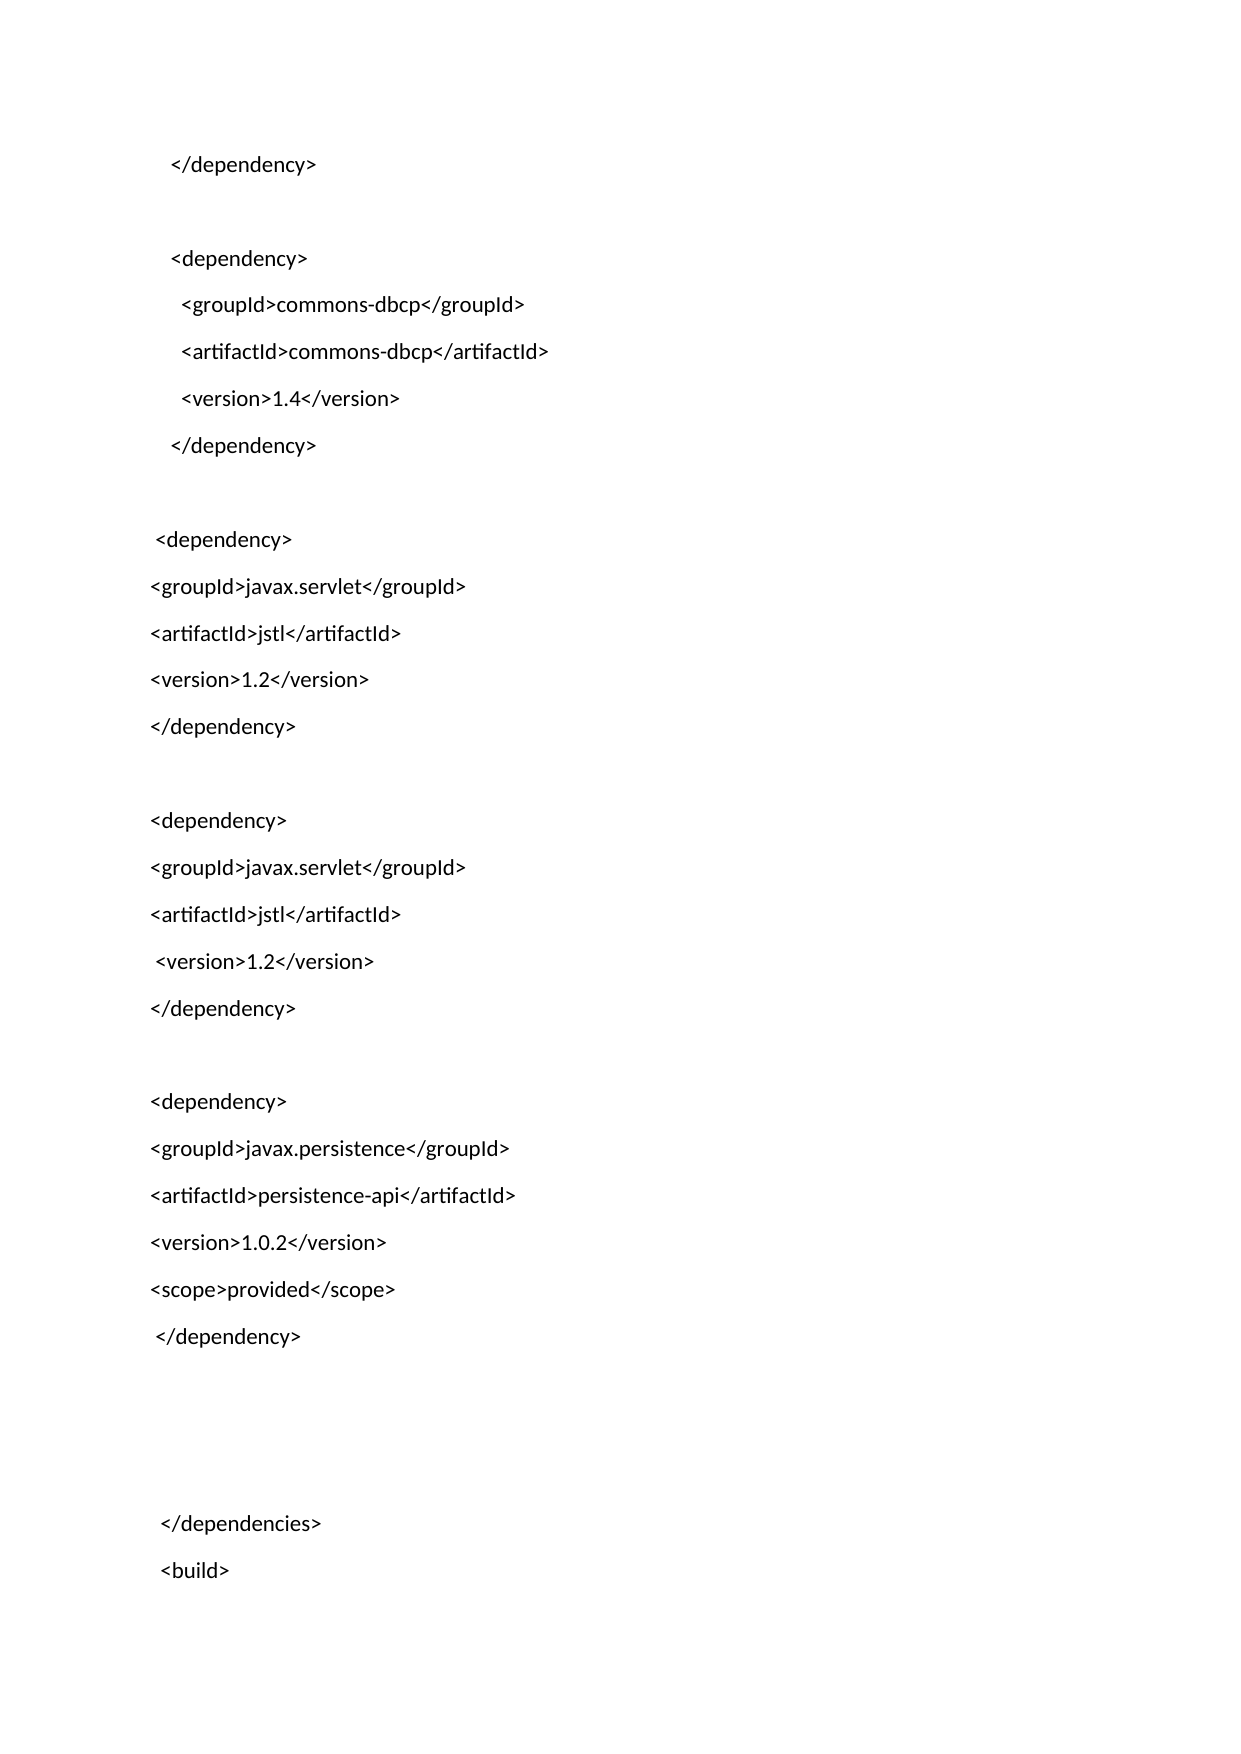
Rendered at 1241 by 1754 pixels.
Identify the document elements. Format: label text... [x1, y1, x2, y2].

text <groupId>javax.servlet</groupId> [150, 572, 1090, 600]
text <dependency> [150, 525, 1090, 553]
text <scope>provided</scope> [150, 1275, 1090, 1303]
text </dependency> [150, 712, 1090, 741]
text </dependency> [150, 1322, 1090, 1350]
text <groupId>commons-dbcp</groupId> [150, 291, 1090, 319]
text <groupId>javax.persistence</groupId> [150, 1134, 1090, 1162]
text </dependency> [150, 994, 1090, 1022]
text <artifactId>persistence-api</artifactId> [150, 1181, 1090, 1209]
text <artifactId>jstl</artifactId> [150, 900, 1090, 928]
text </dependencies> [150, 1509, 1090, 1537]
text <dependency> [150, 244, 1090, 272]
text <version>1.0.2</version> [150, 1228, 1090, 1256]
text <version>1.4</version> [150, 384, 1090, 412]
text <dependency> [150, 1087, 1090, 1116]
text </dependency> [150, 431, 1090, 459]
text <version>1.2</version> [150, 666, 1090, 694]
text <groupId>javax.servlet</groupId> [150, 853, 1090, 881]
text <version>1.2</version> [150, 947, 1090, 975]
text <artifactId>commons-dbcp</artifactId> [150, 337, 1090, 366]
text <dependency> [150, 806, 1090, 834]
text <artifactId>jstl</artifactId> [150, 619, 1090, 647]
text </dependency> [150, 150, 1090, 178]
text <build> [150, 1556, 1090, 1584]
